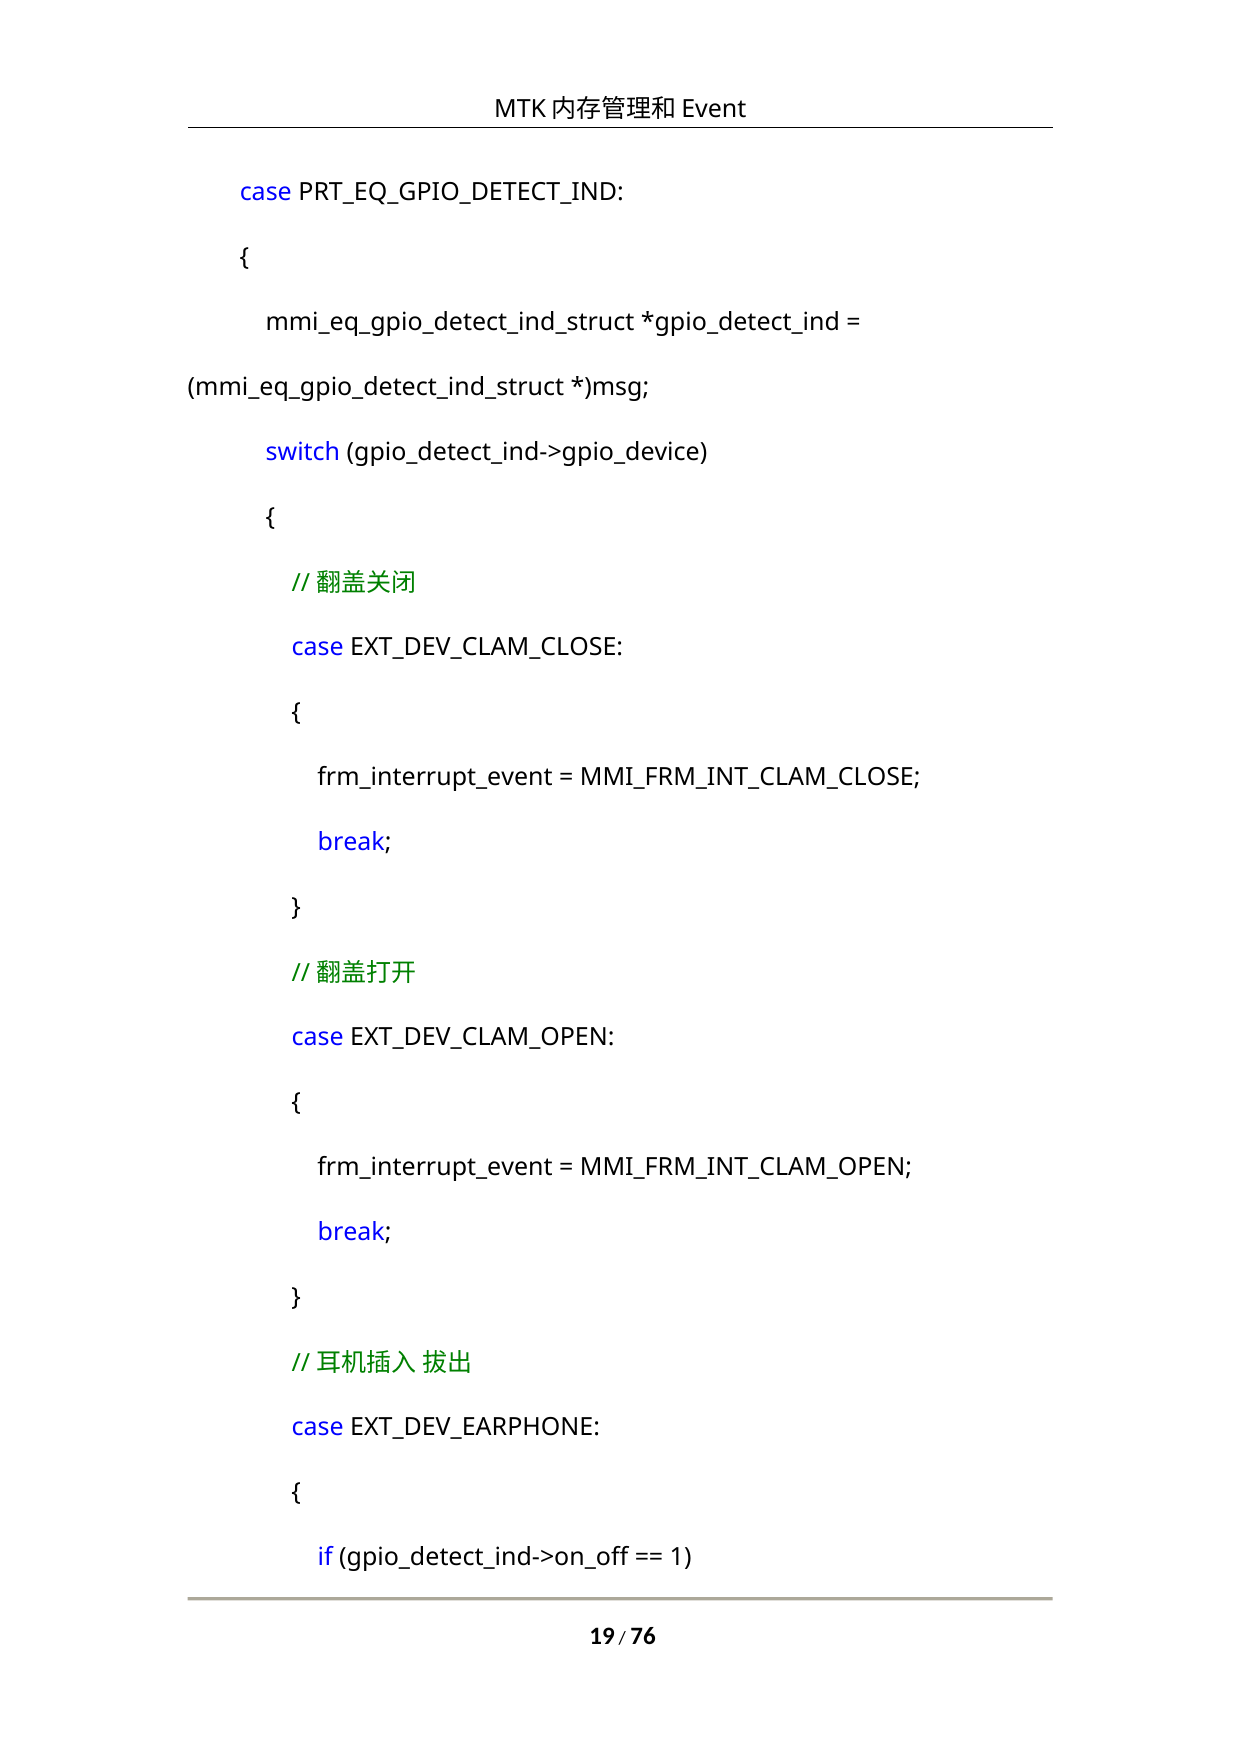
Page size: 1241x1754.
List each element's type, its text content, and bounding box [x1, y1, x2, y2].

text if (gpio_detect_ind->on_off == 1) [187, 1523, 1053, 1588]
text // 翻盖关闭 [187, 548, 1053, 613]
text case PRT_EQ_GPIO_DETECT_IND: [187, 158, 1053, 223]
text break; [187, 1198, 1053, 1263]
text case EXT_DEV_EARPHONE: [187, 1393, 1053, 1458]
text switch (gpio_detect_ind->gpio_device) [187, 418, 1053, 483]
text break; [187, 808, 1053, 873]
text } [187, 1263, 1053, 1328]
text frm_interrupt_event = MMI_FRM_INT_CLAM_CLOSE; [187, 743, 1053, 808]
text { [187, 223, 1053, 288]
text frm_interrupt_event = MMI_FRM_INT_CLAM_OPEN; [187, 1133, 1053, 1198]
text case EXT_DEV_CLAM_OPEN: [187, 1003, 1053, 1068]
text // 翻盖打开 [187, 938, 1053, 1003]
text { [187, 1458, 1053, 1523]
text { [187, 483, 1053, 548]
text { [187, 678, 1053, 743]
text case EXT_DEV_CLAM_CLOSE: [187, 613, 1053, 678]
text // 耳机插入 拔出 [187, 1328, 1053, 1393]
text { [187, 1068, 1053, 1133]
text } [187, 873, 1053, 938]
text mmi_eq_gpio_detect_ind_struct *gpio_detect_ind = (mmi_eq_gpio_detect_ind_struct *)msg; [187, 288, 1053, 418]
